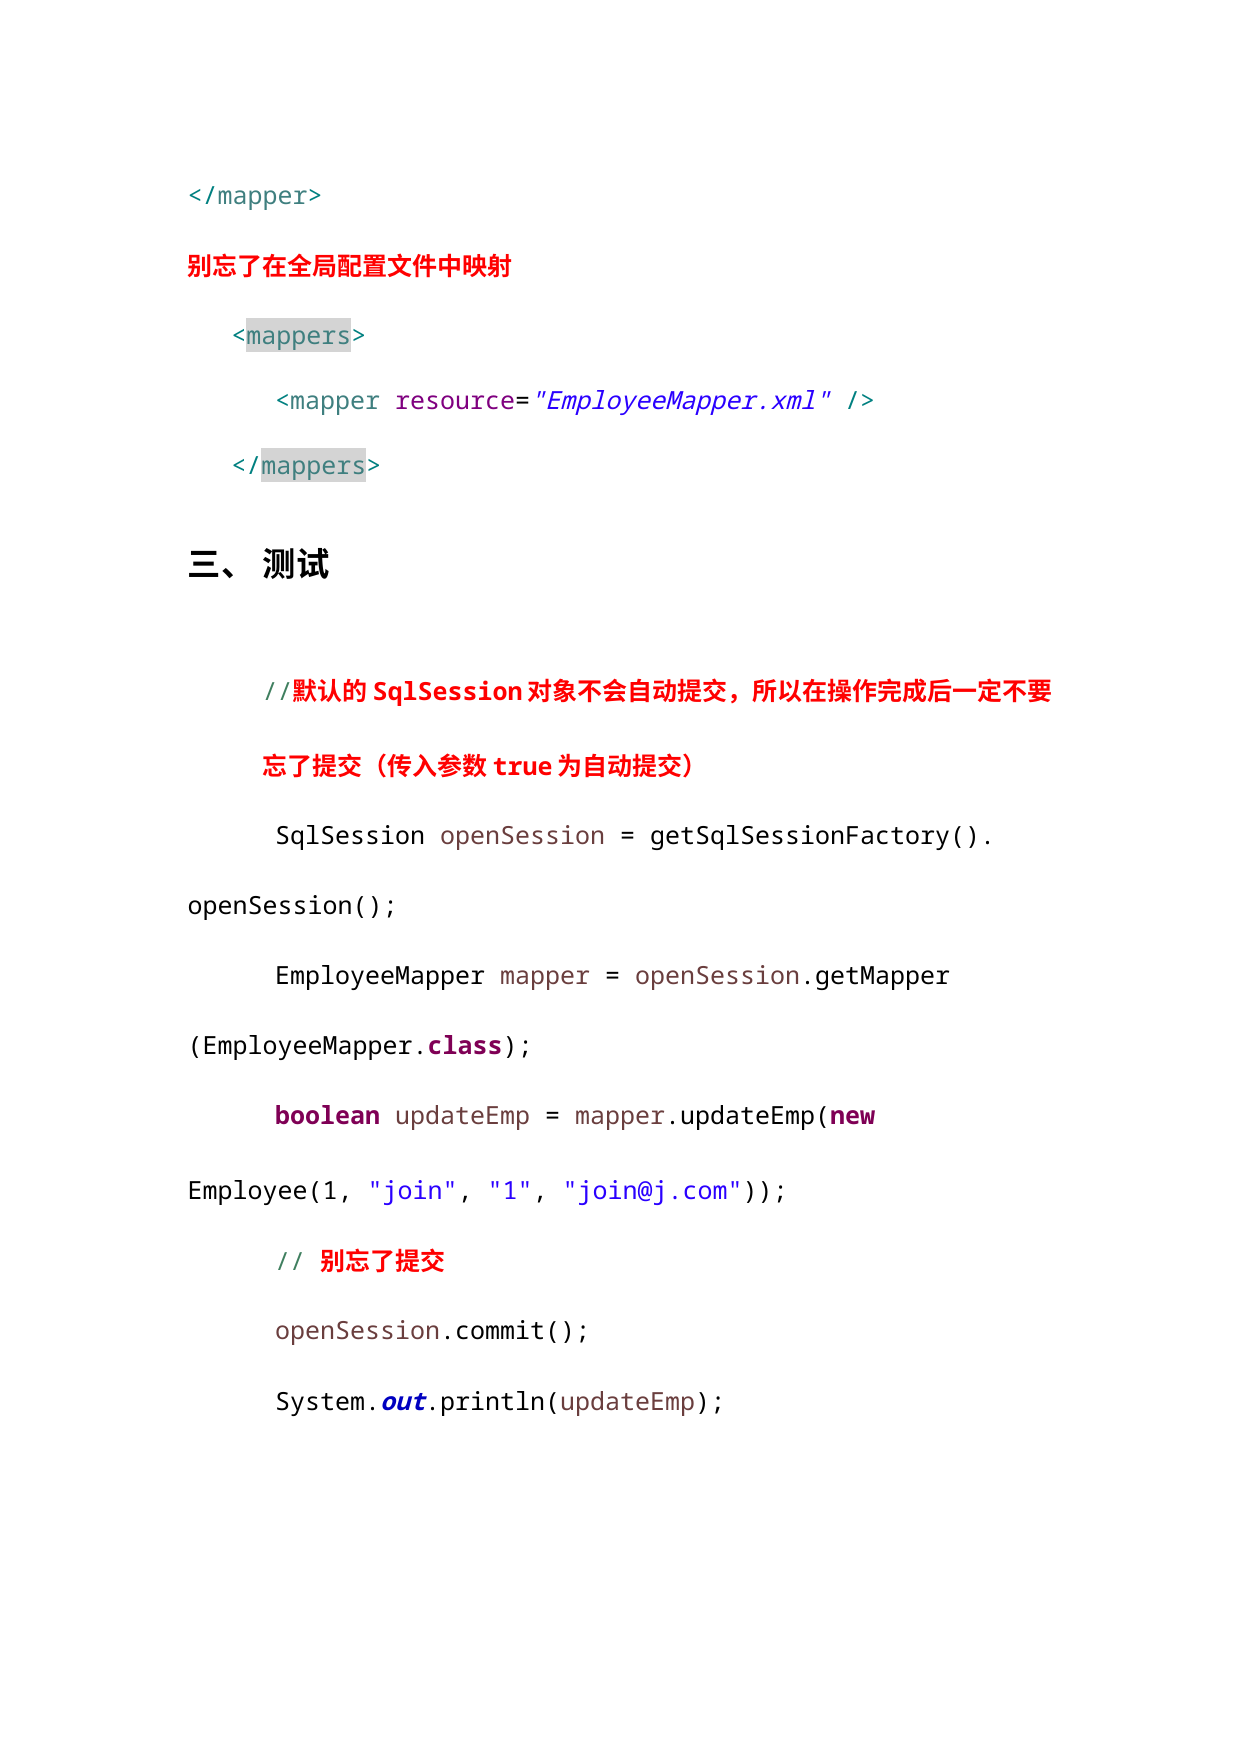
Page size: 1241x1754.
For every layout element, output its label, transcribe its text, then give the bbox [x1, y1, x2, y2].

text SqlSession openSession = getSqlSessionFactory(). [187, 802, 1053, 867]
text 别忘了在全局配置文件中映射 [187, 232, 1053, 297]
text //默认的SqlSession对象不会自动提交，所以在操作完成后一定不要忘了提交（传入参数true为自动提交） [262, 657, 1053, 797]
text System.out.println(updateEmp); [187, 1368, 1053, 1433]
text openSession.commit(); [187, 1298, 1053, 1363]
text // 别忘了提交 [187, 1227, 1053, 1292]
text <mapper resource="EmployeeMapper.xml" /> [187, 367, 1053, 432]
text EmployeeMapper mapper = openSession.getMapper [187, 942, 1053, 1007]
text (EmployeeMapper.class); [187, 1012, 1053, 1077]
text boolean updateEmp = mapper.updateEmp(new Employee(1, "join", "1", "join@j.com")); [187, 1082, 1053, 1222]
text </mapper> [187, 162, 1053, 227]
text <mappers> [187, 302, 1053, 367]
text </mappers> [187, 432, 1053, 497]
subtitle 测试 [187, 530, 1053, 595]
text openSession(); [187, 872, 1053, 937]
